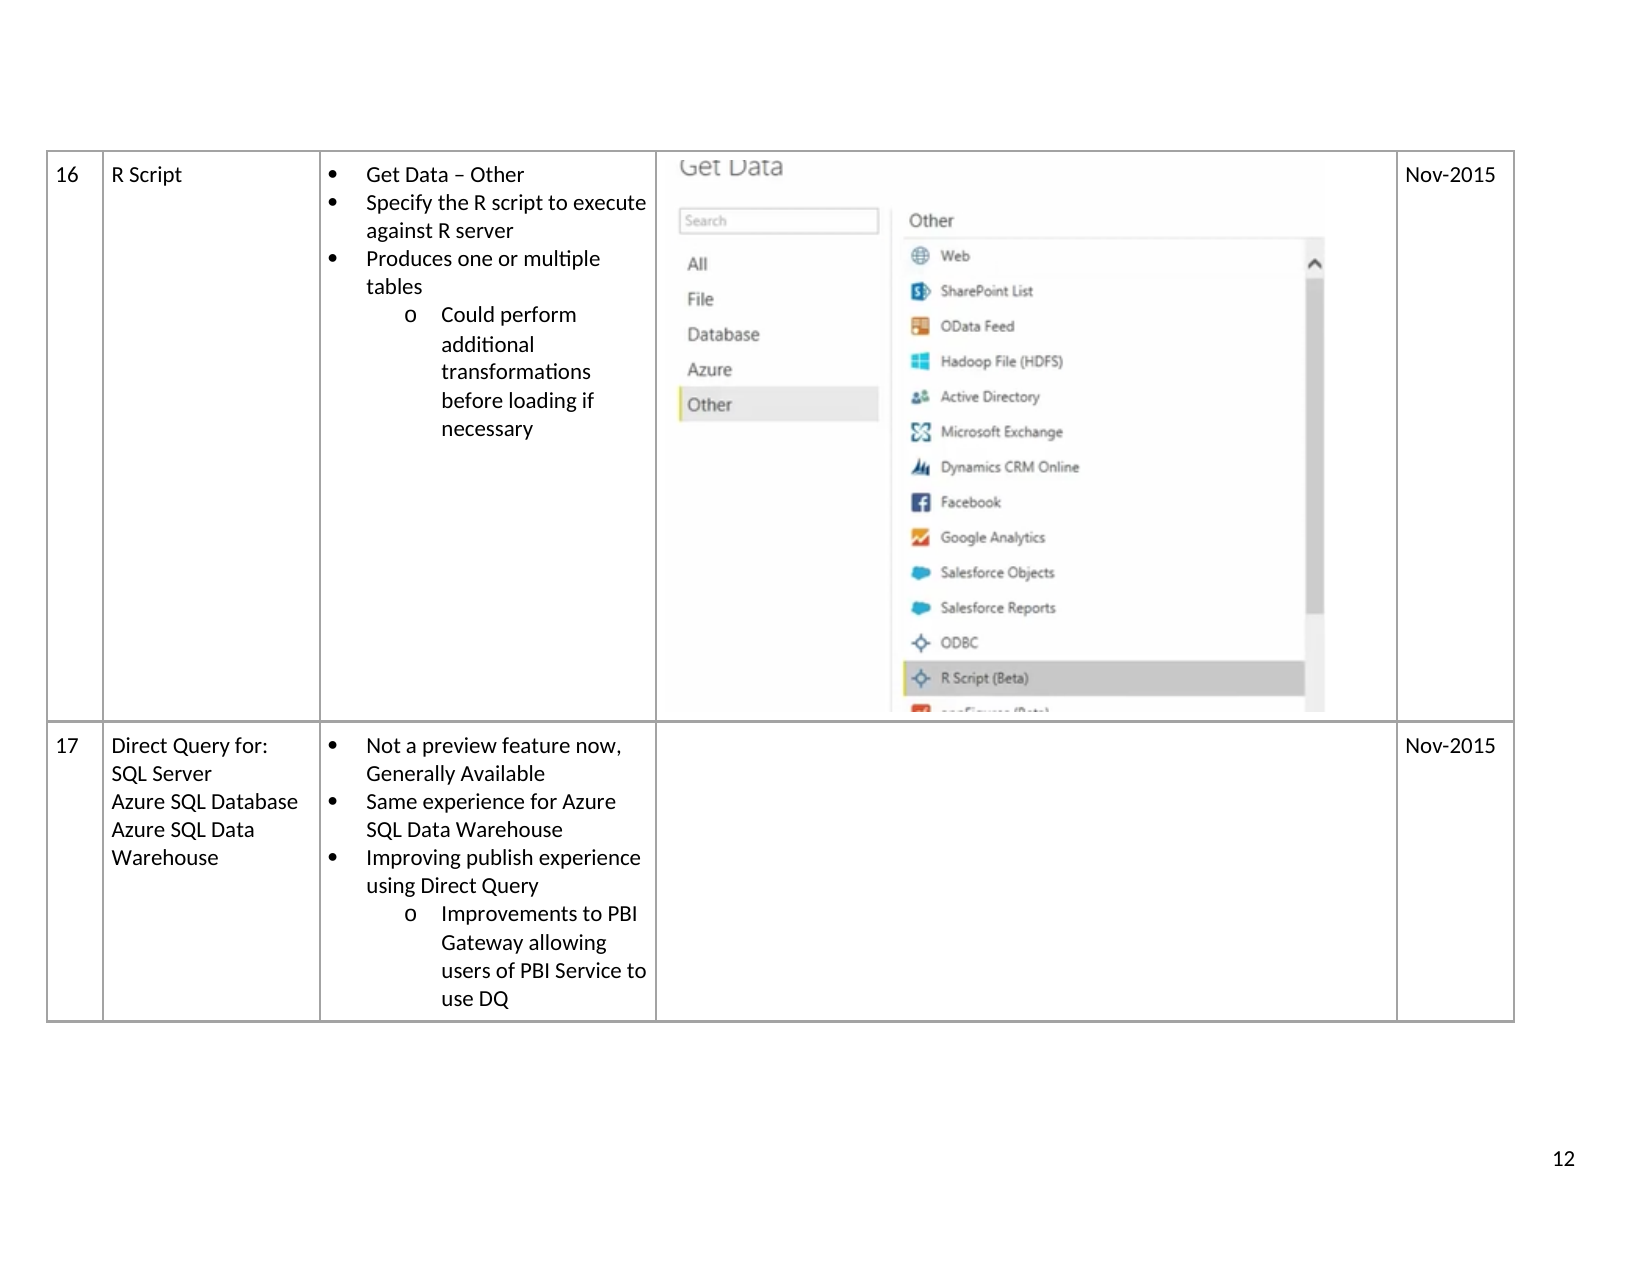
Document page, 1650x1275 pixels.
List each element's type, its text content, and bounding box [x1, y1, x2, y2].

table_cell Nov-2015 [1398, 723, 1513, 1020]
picture [664, 160, 1326, 712]
table_cell [657, 723, 1396, 1020]
table_cell Nov-2015 [1398, 152, 1513, 720]
table_cell Not a preview feature now, Generally Available Same experience for Azure SQL Data Warehouse Improving publish experience using Direct Query Improvements to PBI Gateway allowing users of PBI Service to use DQ [321, 723, 655, 1020]
table_cell [657, 152, 1396, 720]
table_cell Direct Query for: SQL Server Azure SQL Database Azure SQL Data Warehouse [104, 723, 319, 1020]
table_cell Get Data – Other Specify the R script to execute against R server Produces one or multiple tables Could perform additional transformations before loading if necessary [321, 152, 655, 720]
table_cell R Script [104, 152, 319, 720]
table_cell 16 [48, 152, 102, 720]
table_cell 17 [48, 723, 102, 1020]
